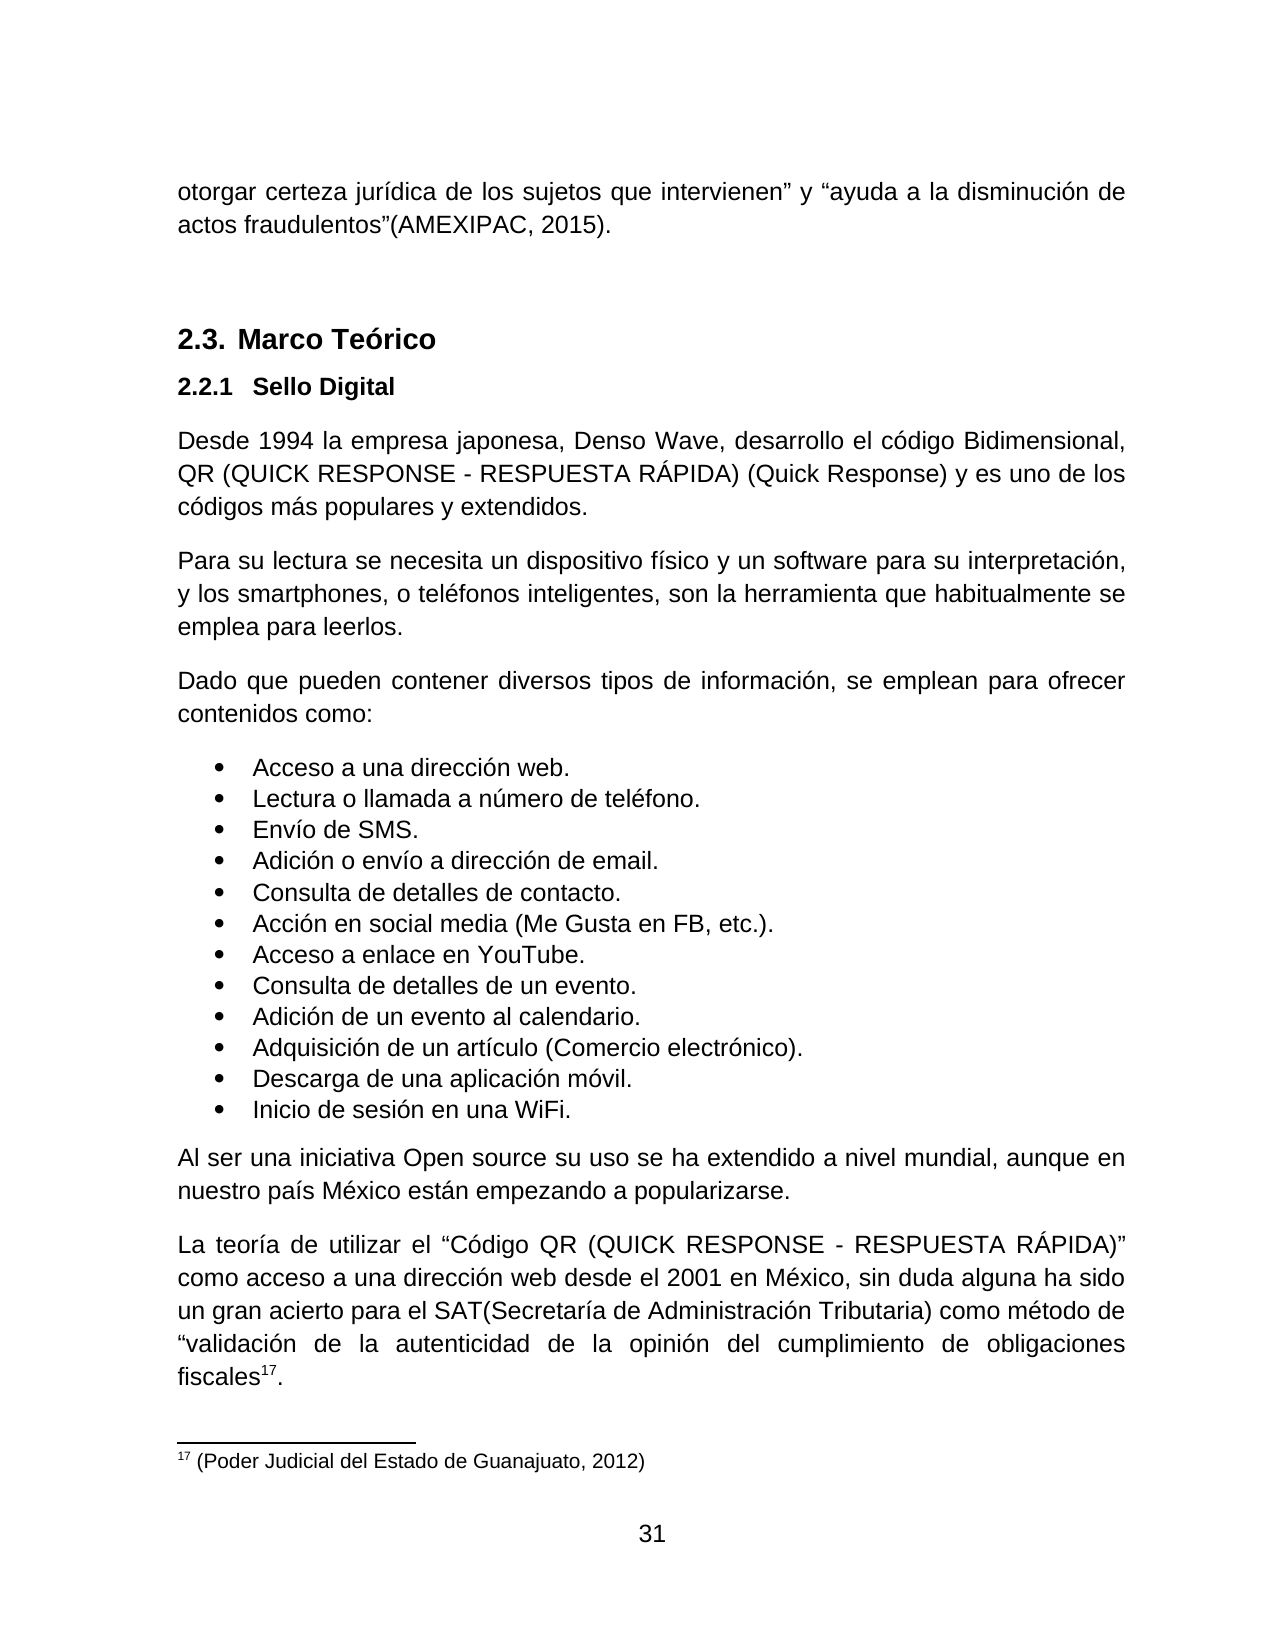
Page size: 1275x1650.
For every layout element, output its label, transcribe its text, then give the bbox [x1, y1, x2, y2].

text Desde 1994 la empresa japonesa, Denso Wave, desarrollo el código Bidimensional, QR (QUICK RESPONSE - RESPUESTA RÁPIDA) (Quick Response) y es uno de los códigos más populares y extendidos. [177, 426, 1127, 521]
list Lectura o llamada a número de teléfono. [215, 784, 1127, 813]
list Envío de SMS. [215, 815, 1127, 844]
list Descarga de una aplicación móvil. [215, 1064, 1127, 1093]
list Adición de un evento al calendario. [215, 1002, 1127, 1031]
text Dado que pueden contener diversos tipos de información, se emplean para ofrecer contenidos como: [177, 666, 1127, 728]
list Acción en social media (Me Gusta en FB, etc.). [215, 909, 1127, 937]
subtitle Sello Digital [177, 372, 1127, 401]
list Adición o envío a dirección de email. [215, 846, 1127, 875]
list Consulta de detalles de un evento. [215, 971, 1127, 1000]
subtitle Marco Teórico [177, 322, 1127, 356]
text La teoría de utilizar el “Código QR (QUICK RESPONSE - RESPUESTA RÁPIDA)” como acceso a una dirección web desde el 2001 en México, sin duda alguna ha sido un gran acierto para el SAT(Secretaría de Administración Tributaria) como método de “validación de la autenticidad de la opinión del cumplimiento de obligaciones fiscales. [177, 1230, 1127, 1391]
list Adquisición de un artículo (Comercio electrónico). [215, 1033, 1127, 1062]
text Al ser una iniciativa Open source su uso se ha extendido a nivel mundial, aunque en nuestro país México están empezando a popularizarse. [177, 1143, 1127, 1205]
list Acceso a una dirección web. [215, 753, 1127, 782]
text Para su lectura se necesita un dispositivo físico y un software para su interpretación, y los smartphones, o teléfonos inteligentes, son la herramienta que habitualmente se emplea para leerlos. [177, 546, 1127, 641]
list Acceso a enlace en YouTube. [215, 940, 1127, 969]
list Inicio de sesión en una WiFi. [215, 1096, 1127, 1124]
list Consulta de detalles de contacto. [215, 877, 1127, 906]
